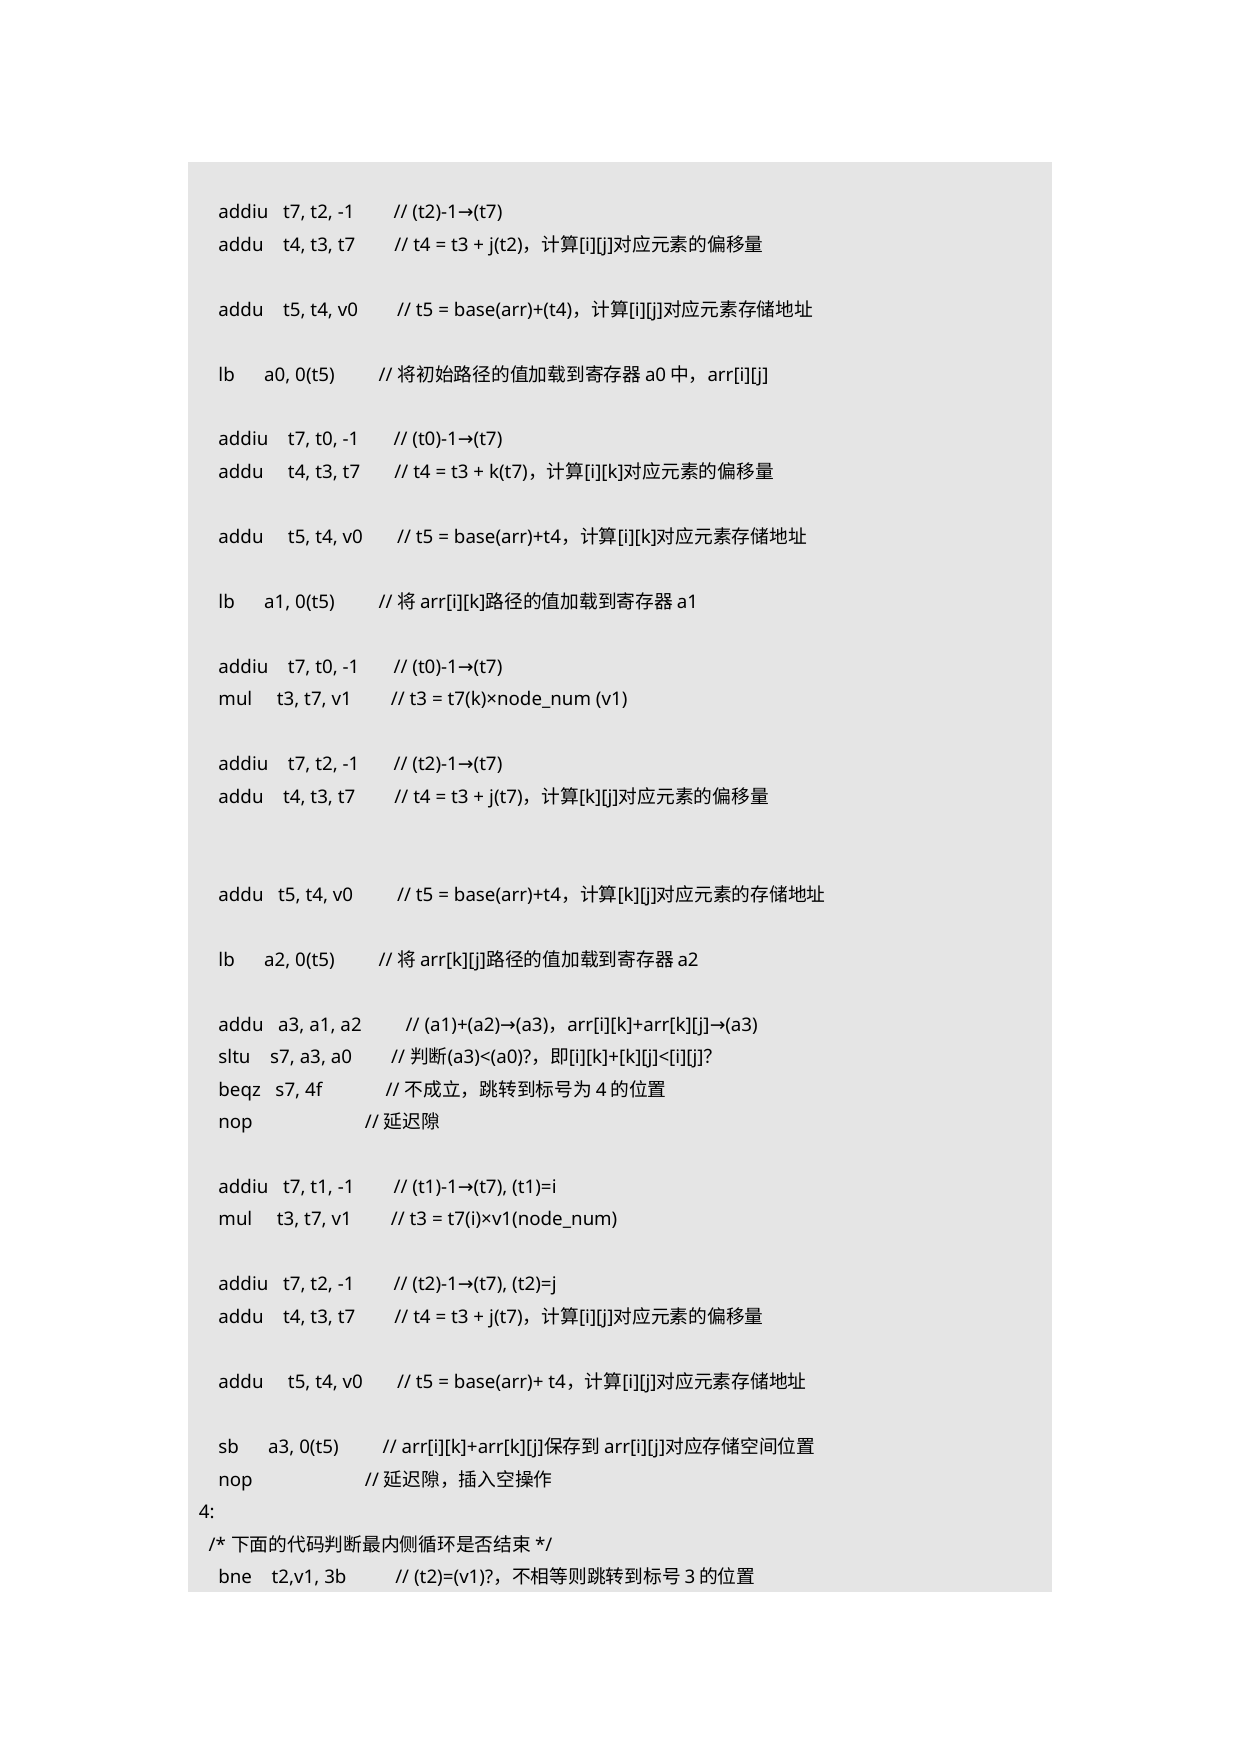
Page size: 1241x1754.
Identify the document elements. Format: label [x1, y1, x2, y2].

table_header [188, 162, 1052, 1592]
